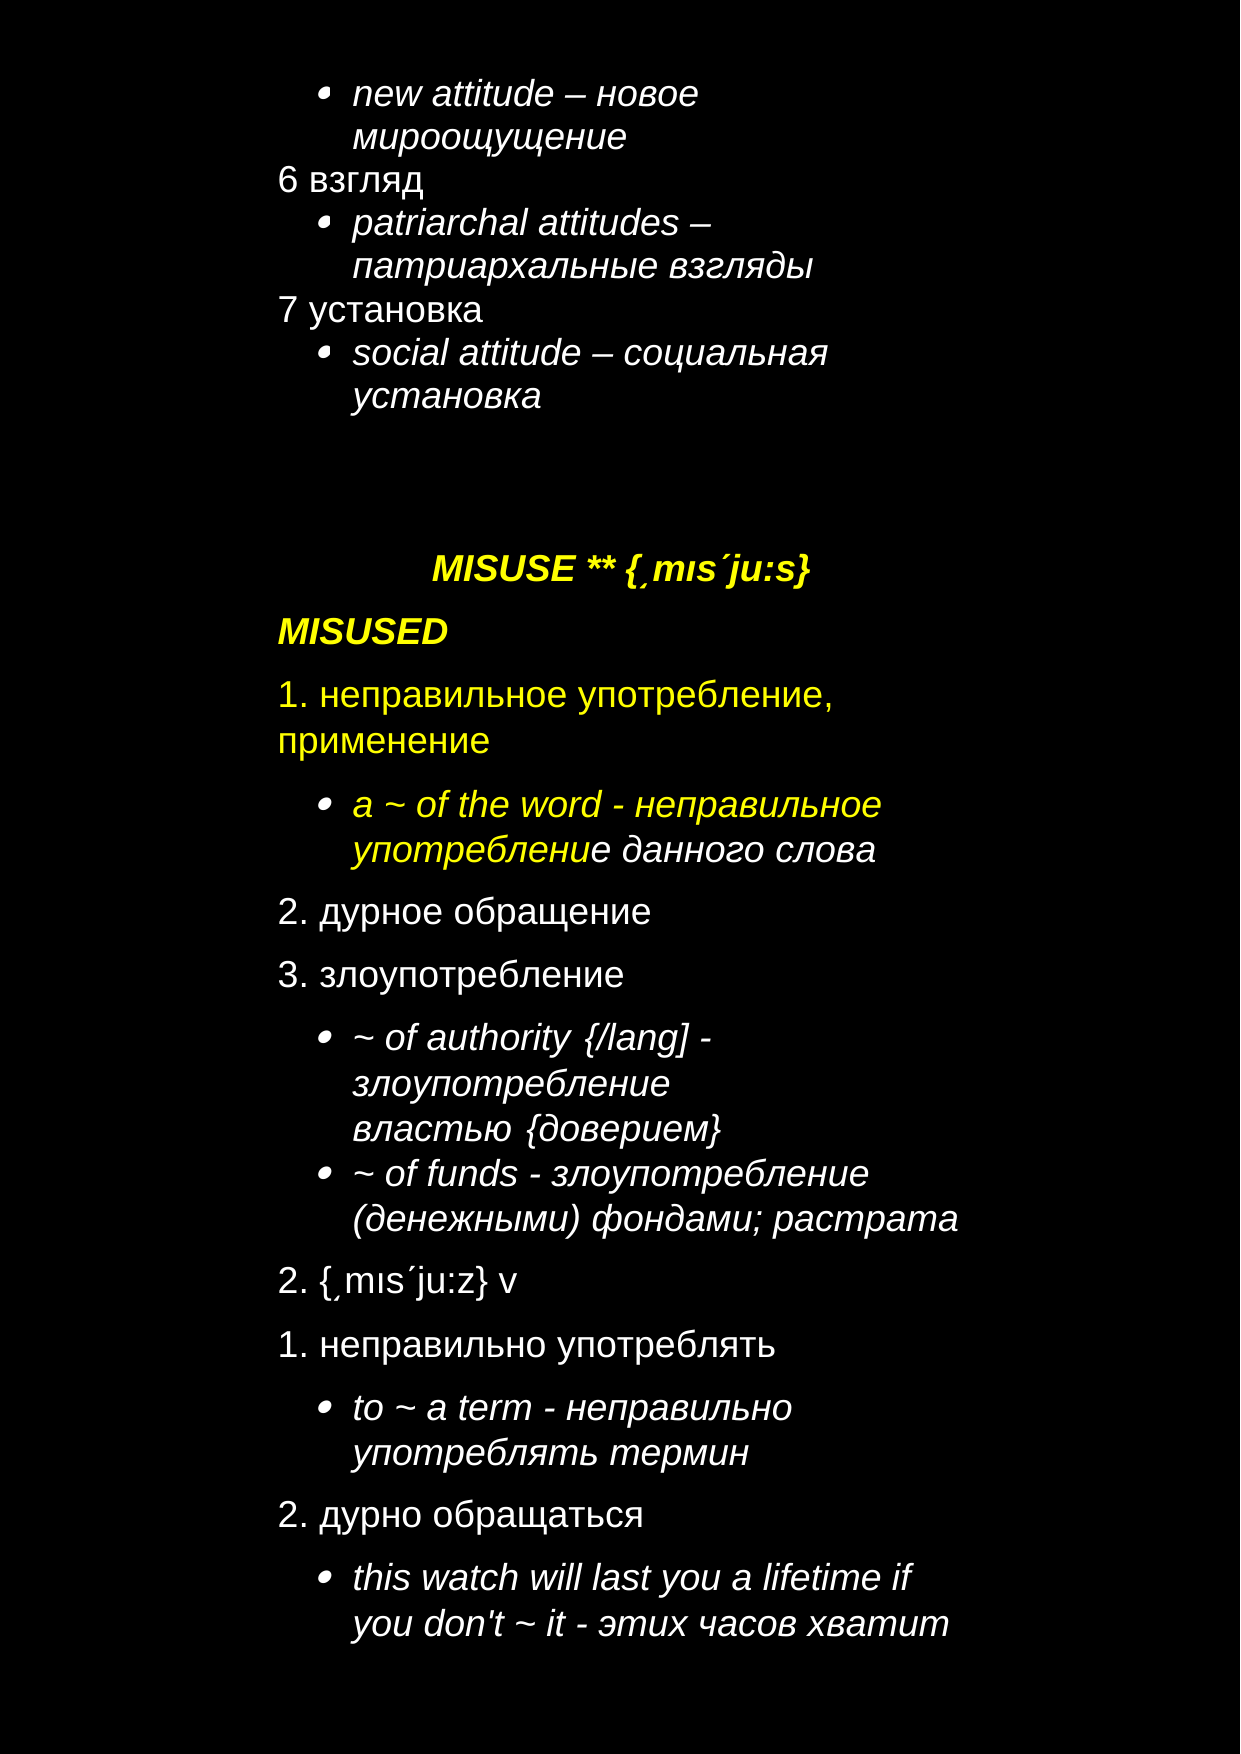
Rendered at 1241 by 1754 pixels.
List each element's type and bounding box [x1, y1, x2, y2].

table_header [270, 62, 976, 1653]
